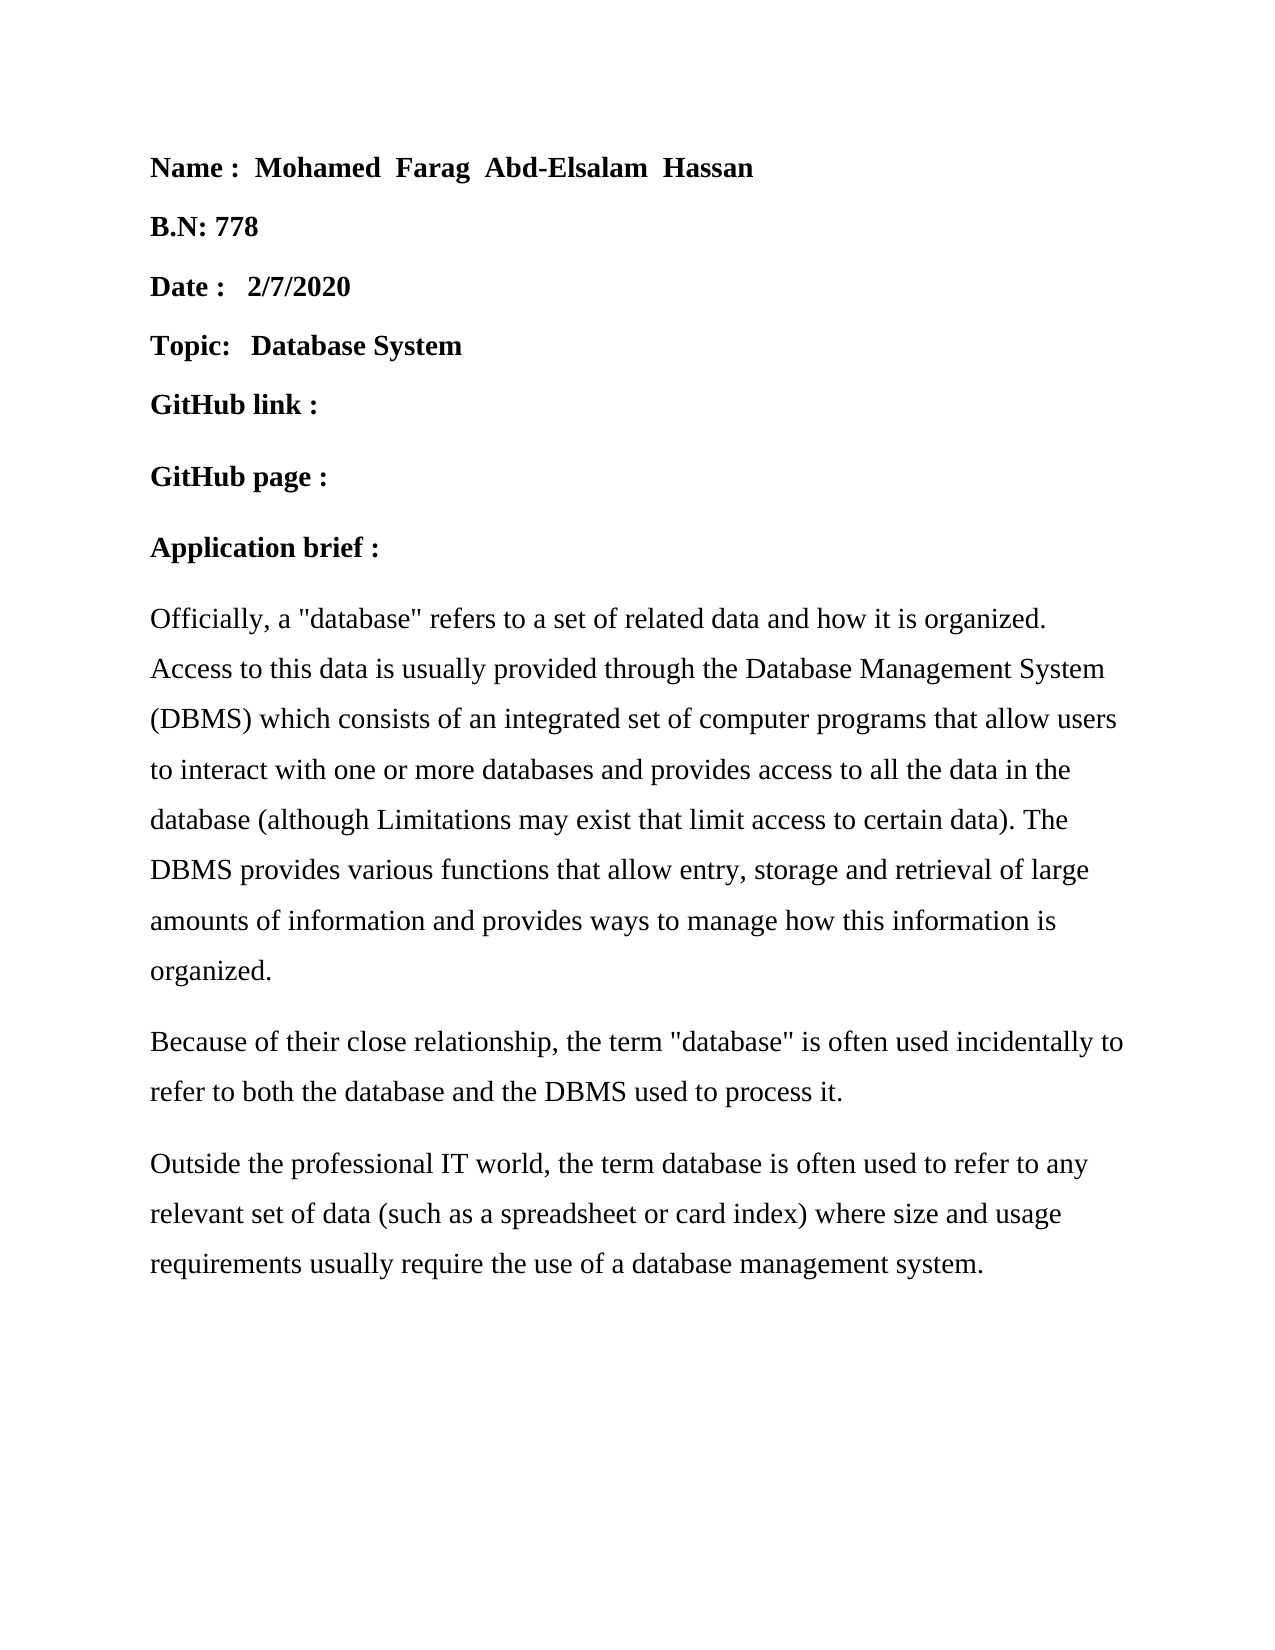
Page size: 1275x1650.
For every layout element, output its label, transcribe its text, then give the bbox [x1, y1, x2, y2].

text Officially, a "database" refers to a set of related data and how it is organized. Access to this data is usually provided through the Database Management System (DBMS) which consists of an integrated set of computer programs that allow users to interact with one or more databases and provides access to all the data in the database (although Limitations may exist that limit access to certain data). The DBMS provides various functions that allow entry, storage and retrieval of large amounts of information and provides ways to manage how this information is organized. [150, 601, 1125, 987]
text B.N: 778 [150, 209, 1125, 243]
text Application brief : [150, 530, 1125, 563]
text Because of their close relationship, the term "database" is often used incidentally to refer to both the database and the DBMS used to process it. [150, 1024, 1125, 1108]
text GitHub link : [150, 387, 1125, 421]
text Outside the professional IT world, the term database is often used to refer to any relevant set of data (such as a spreadsheet or card index) where size and usage requirements usually require the use of a database management system. [150, 1146, 1125, 1280]
text Topic: Database System [150, 328, 1125, 362]
text GitHub page : [150, 459, 1125, 492]
text Date : 2/7/2020 [150, 269, 1125, 302]
text Name : Mohamed Farag Abd-Elsalam Hassan [150, 150, 1125, 183]
